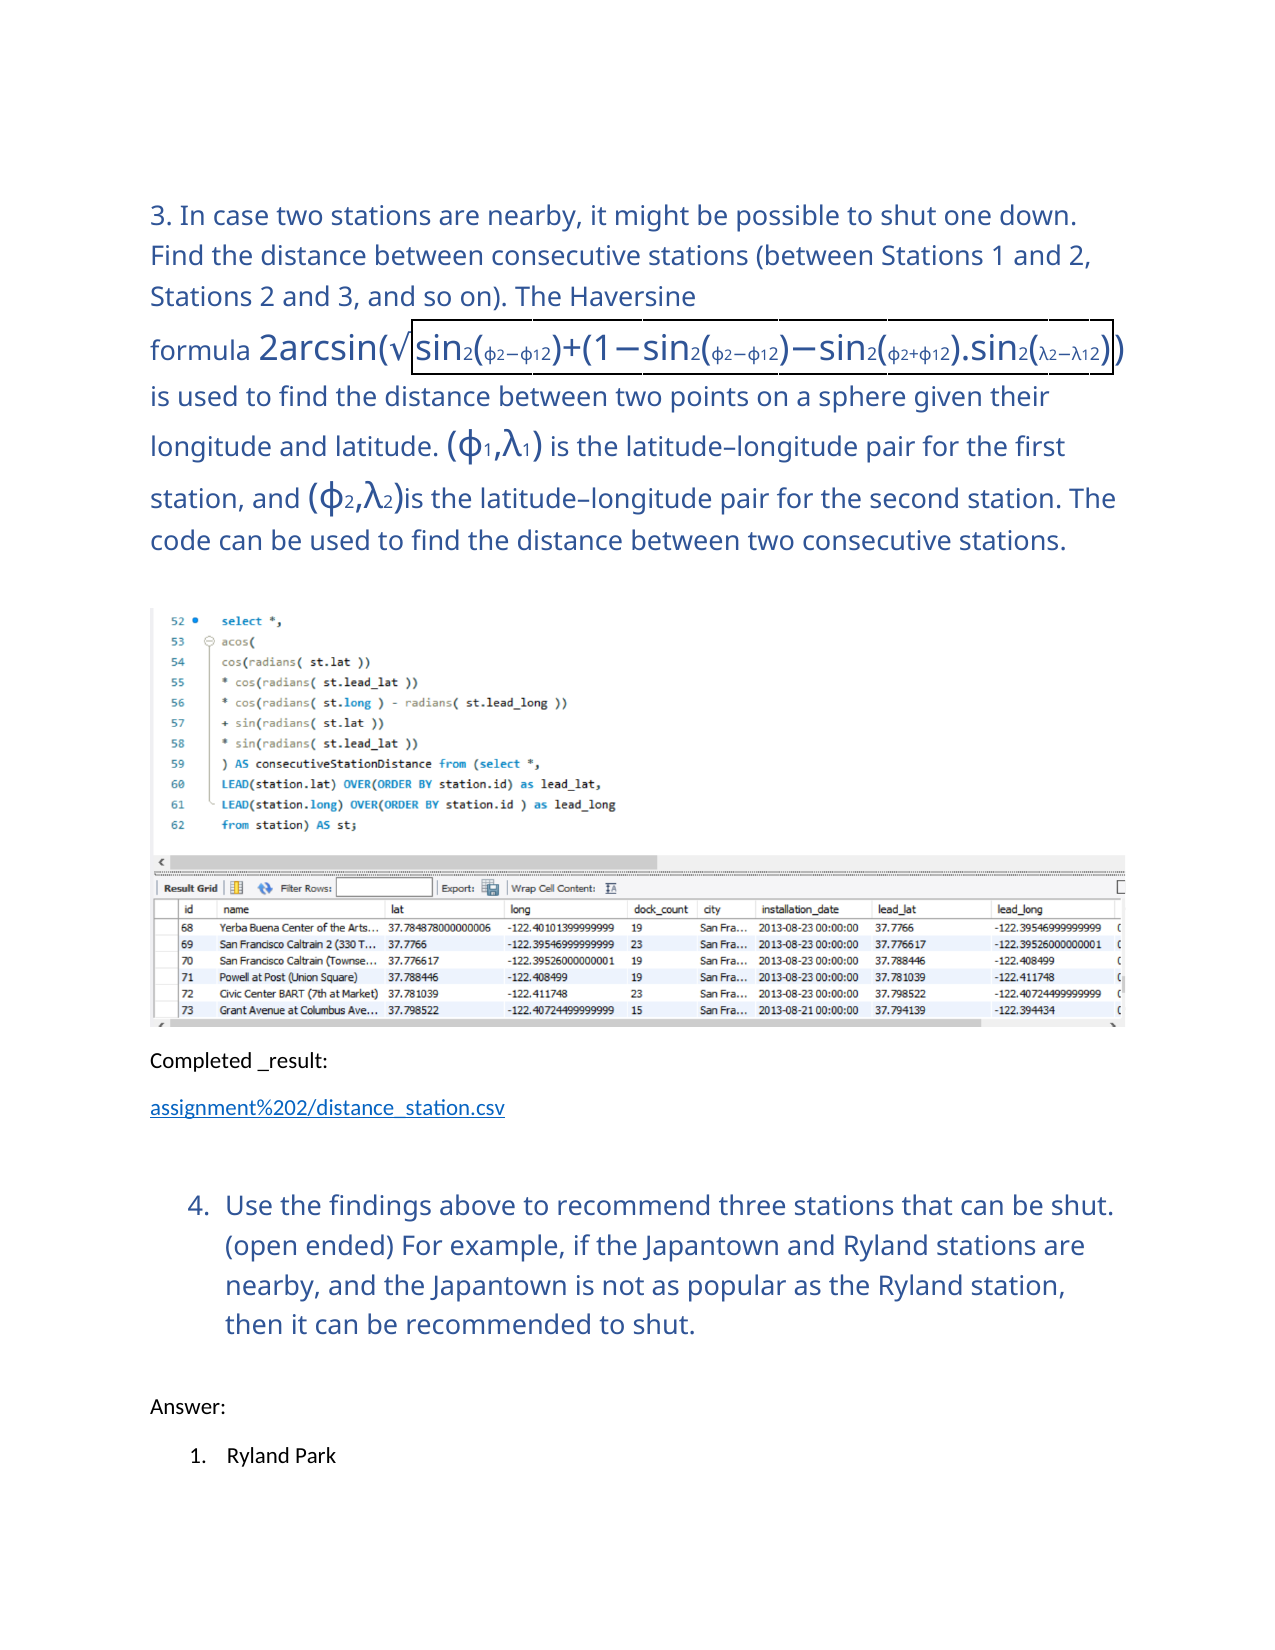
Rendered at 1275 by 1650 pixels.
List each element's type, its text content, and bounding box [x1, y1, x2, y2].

subtitle 3. In case two stations are nearby, it might be possible to shut one down. Find the distance between consecutive stations (between Stations 1 and 2, Stations 2 and 3, and so on). The Haversine formula 2arcsin(√sin2(ϕ2−ϕ12)+(1−sin2(ϕ2−ϕ12)−sin2(ϕ2+ϕ12).sin2(λ2−λ12)) is used to find the distance between two points on a sphere given their longitude and latitude. (ϕ1,λ1) is the latitude–longitude pair for the first station, and (ϕ2,λ2)is the latitude–longitude pair for the second station. The code can be used to find the distance between two consecutive stations. [150, 197, 1125, 558]
text Answer: [150, 1392, 1125, 1420]
picture [150, 608, 1125, 1027]
subtitle Use the findings above to recommend three stations that can be shut. (open ended) For example, if the Japantown and Ryland stations are nearby, and the Japantown is not as popular as the Ryland station, then it can be recommended to shut. [187, 1186, 1125, 1343]
table_header Ryland Park [150, 1439, 539, 1470]
text Completed _result: [150, 1046, 1125, 1074]
text assignment%202/distance_station.csv [150, 1093, 1125, 1121]
